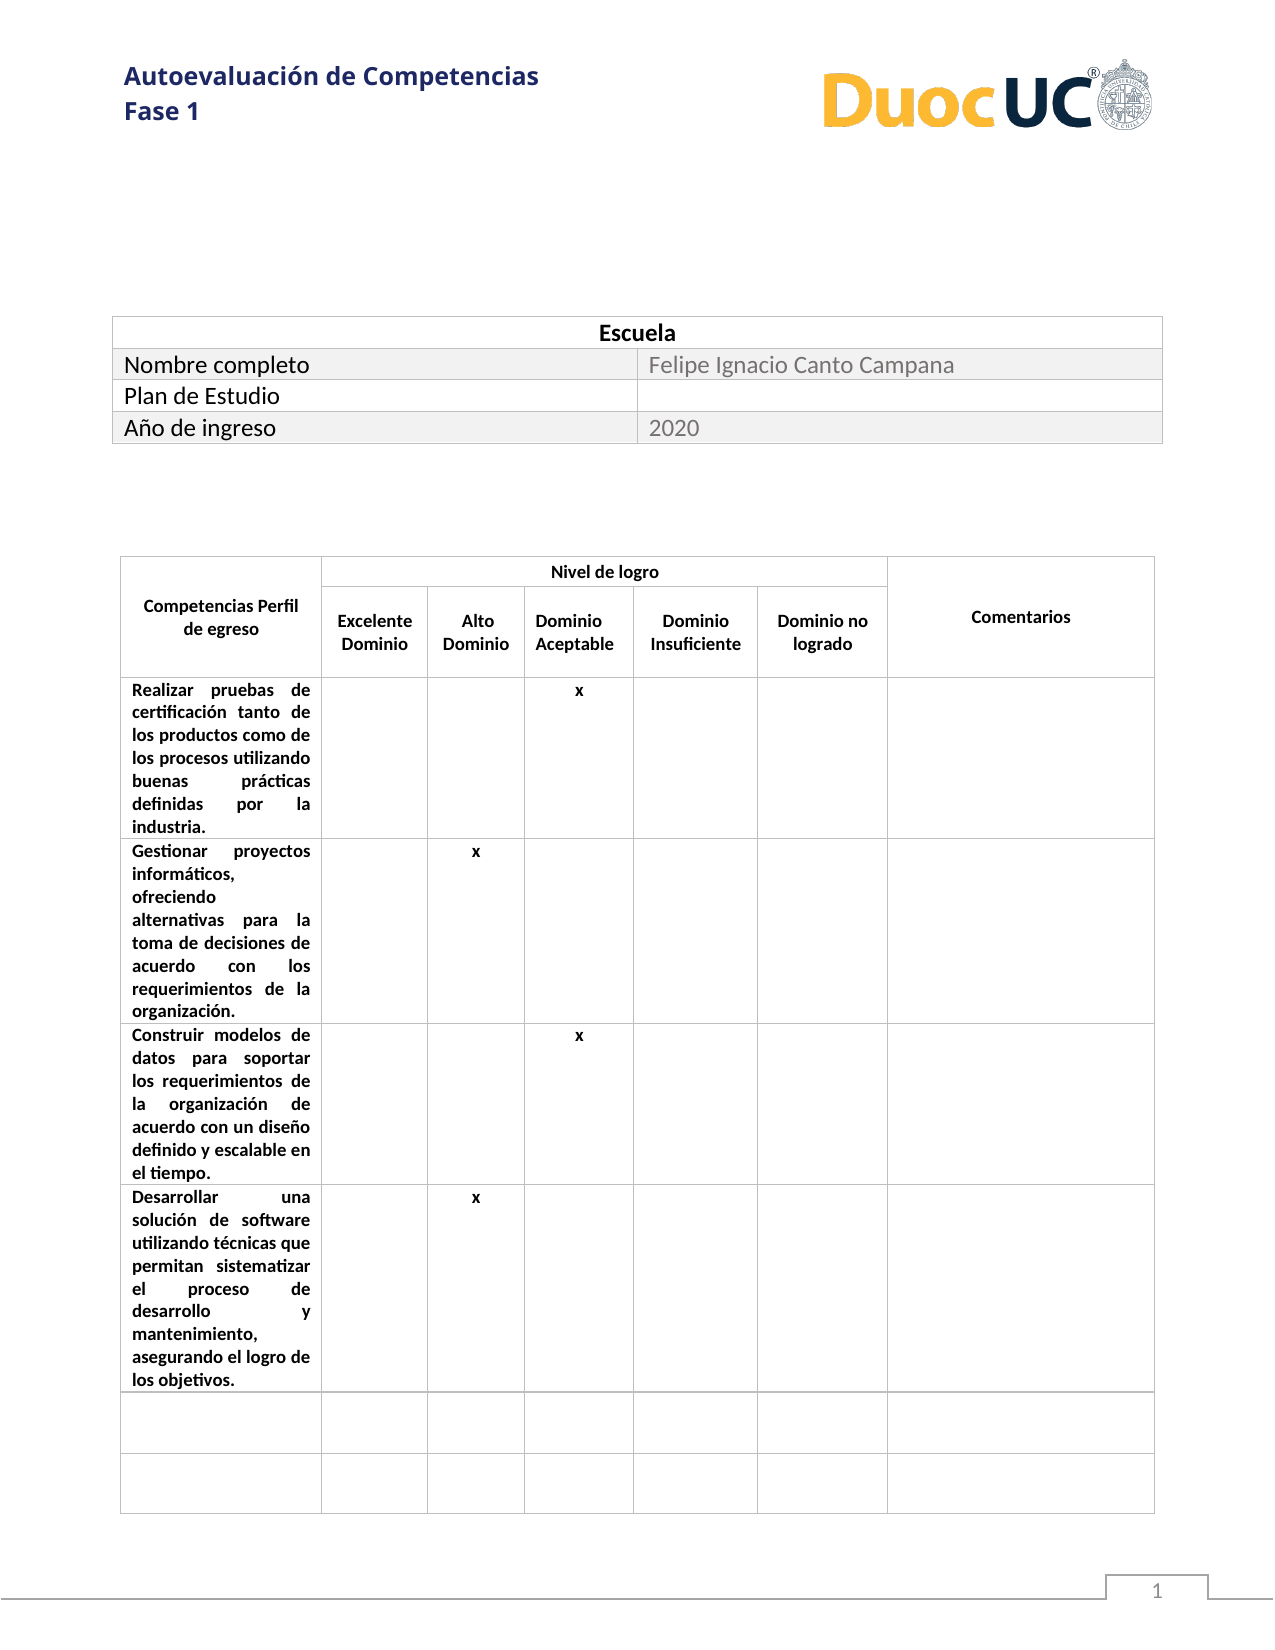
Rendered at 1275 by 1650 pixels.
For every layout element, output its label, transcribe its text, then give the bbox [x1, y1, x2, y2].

table_cell Año de ingreso [113, 412, 637, 442]
table_cell [525, 1454, 633, 1513]
table_cell [888, 1024, 1154, 1184]
table_cell [428, 1454, 524, 1513]
table_cell [322, 839, 427, 1023]
table_cell [758, 1185, 887, 1391]
table_cell Dominio Aceptable [525, 587, 633, 677]
table_cell Desarrollar una solución de software utilizando técnicas que permitan sistematizar el proceso de desarrollo y mantenimiento, asegurando el logro de los objetivos. [121, 1185, 321, 1391]
table_cell [758, 839, 887, 1023]
table_cell [888, 678, 1154, 838]
table_cell [758, 1454, 887, 1513]
table_cell [525, 1393, 633, 1453]
table_cell [634, 1393, 757, 1453]
table_cell [525, 1185, 633, 1391]
table_cell [121, 1393, 321, 1453]
table_cell [758, 1393, 887, 1453]
table_cell [634, 678, 757, 838]
table_cell [634, 1024, 757, 1184]
picture [824, 59, 1152, 130]
table_cell Plan de Estudio [113, 380, 637, 411]
table_cell [758, 678, 887, 838]
table_cell Realizar pruebas de certificación tanto de los productos como de los procesos utilizando buenas prácticas definidas por la industria. [121, 678, 321, 838]
table_cell x [428, 1185, 524, 1391]
table_cell [758, 1024, 887, 1184]
table_cell [634, 1185, 757, 1391]
table_cell [428, 678, 524, 838]
table_cell x [428, 839, 524, 1023]
table_cell [121, 1454, 321, 1513]
table_cell [634, 839, 757, 1023]
table_cell [888, 1185, 1154, 1391]
table_cell 2020 [638, 412, 1162, 442]
table_cell x [525, 678, 633, 838]
table_cell [638, 380, 1162, 411]
table_header Escuela [113, 317, 1162, 348]
table_cell [888, 1393, 1154, 1453]
table_cell Alto Dominio [428, 587, 524, 677]
table_cell Gestionar proyectos informáticos, ofreciendo alternativas para la toma de decisiones de acuerdo con los requerimientos de la organización. [121, 839, 321, 1023]
table_header Comentarios [888, 557, 1154, 677]
table_cell [634, 1454, 757, 1513]
table_cell [322, 1024, 427, 1184]
table_cell [322, 1454, 427, 1513]
table_cell Dominio Insuficiente [634, 587, 757, 677]
table_cell [888, 1454, 1154, 1513]
table_cell x [525, 1024, 633, 1184]
table_cell [428, 1393, 524, 1453]
table_cell [525, 839, 633, 1023]
table_cell Dominio no logrado [758, 587, 887, 677]
table_cell Excelente Dominio [322, 587, 427, 677]
table_cell [322, 1185, 427, 1391]
table_cell Construir modelos de datos para soportar los requerimientos de la organización de acuerdo con un diseño definido y escalable en el tiempo. [121, 1024, 321, 1184]
table_cell [888, 839, 1154, 1023]
table_cell [322, 678, 427, 838]
table_cell Nombre completo [113, 349, 637, 379]
table_header Competencias Perfil de egreso [121, 557, 321, 677]
table_cell [428, 1024, 524, 1184]
table_header Nivel de logro [322, 557, 887, 586]
table_cell [322, 1393, 427, 1453]
table_cell Felipe Ignacio Canto Campana [638, 349, 1162, 379]
